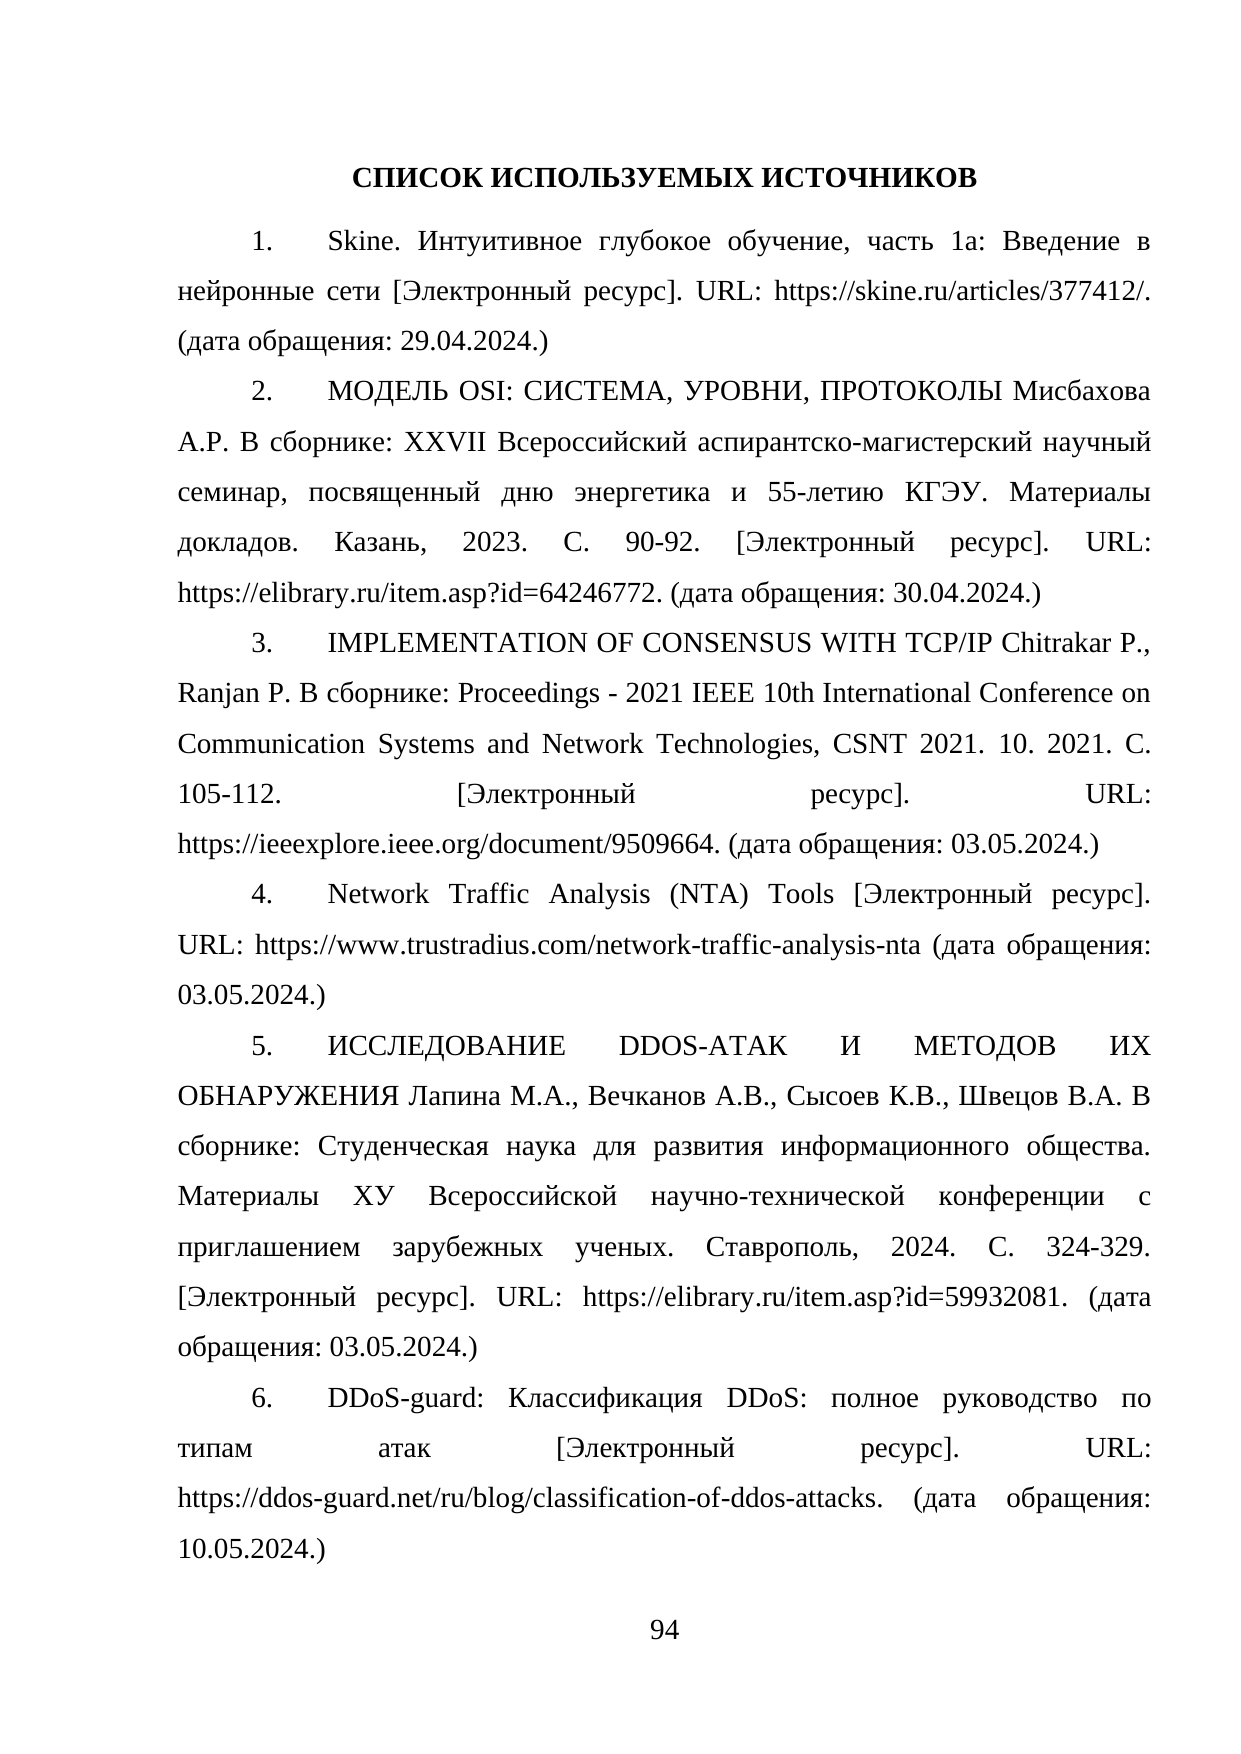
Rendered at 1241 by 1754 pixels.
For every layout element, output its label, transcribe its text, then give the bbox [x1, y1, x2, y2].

list DDoS-guard: Классификация DDoS: полное руководство по типам атак [Электронный ресурс]. URL: https://ddos-guard.net/ru/blog/classification-of-ddos-attacks. (дата обращения: 10.05.2024.) [177, 1380, 1152, 1564]
subtitle СПИСОК ИСПОЛЬЗУЕМЫХ ИСТОЧНИКОВ [177, 160, 1152, 193]
list ИССЛЕДОВАНИЕ DDOS-АТАК И МЕТОДОВ ИХ ОБНАРУЖЕНИЯ Лапина М.А., Вечканов А.В., Сысоев К.В., Швецов В.А. В сборнике: Студенческая наука для развития информационного общества. Материалы ХУ Всероссийской научно-технической конференции с приглашением зарубежных ученых. Ставрополь, 2024. С. 324-329. [Электронный ресурс]. URL: https://elibrary.ru/item.asp?id=59932081. (дата обращения: 03.05.2024.) [177, 1028, 1152, 1363]
list IMPLEMENTATION OF CONSENSUS WITH TCP/IP Chitrakar P., Ranjan P. В сборнике: Proceedings - 2021 IEEE 10th International Conference on Communication Systems and Network Technologies, CSNT 2021. 10. 2021. С. 105-112. [Электронный ресурс]. URL: https://ieeexplore.ieee.org/document/9509664. (дата обращения: 03.05.2024.) [177, 625, 1152, 860]
list Network Traffic Analysis (NTA) Tools [Электронный ресурс]. URL: https://www.trustradius.com/network-traffic-analysis-nta (дата обращения: 03.05.2024.) [177, 877, 1152, 1011]
list МОДЕЛЬ OSI: СИСТЕМА, УРОВНИ, ПРОТОКОЛЫ Мисбахова А.Р. В сборнике: XXVII Всероссийский аспирантско-магистерский научный семинар, посвященный дню энергетика и 55-летию КГЭУ. Материалы докладов. Казань, 2023. С. 90-92. [Электронный ресурс]. URL: https://elibrary.ru/item.asp?id=64246772. (дата обращения: 30.04.2024.) [177, 373, 1152, 608]
list Skine. Интуитивное глубокое обучение, часть 1а: Введение в нейронные сети [Электронный ресурс]. URL: https://skine.ru/articles/377412/. (дата обращения: 29.04.2024.) [177, 223, 1152, 357]
